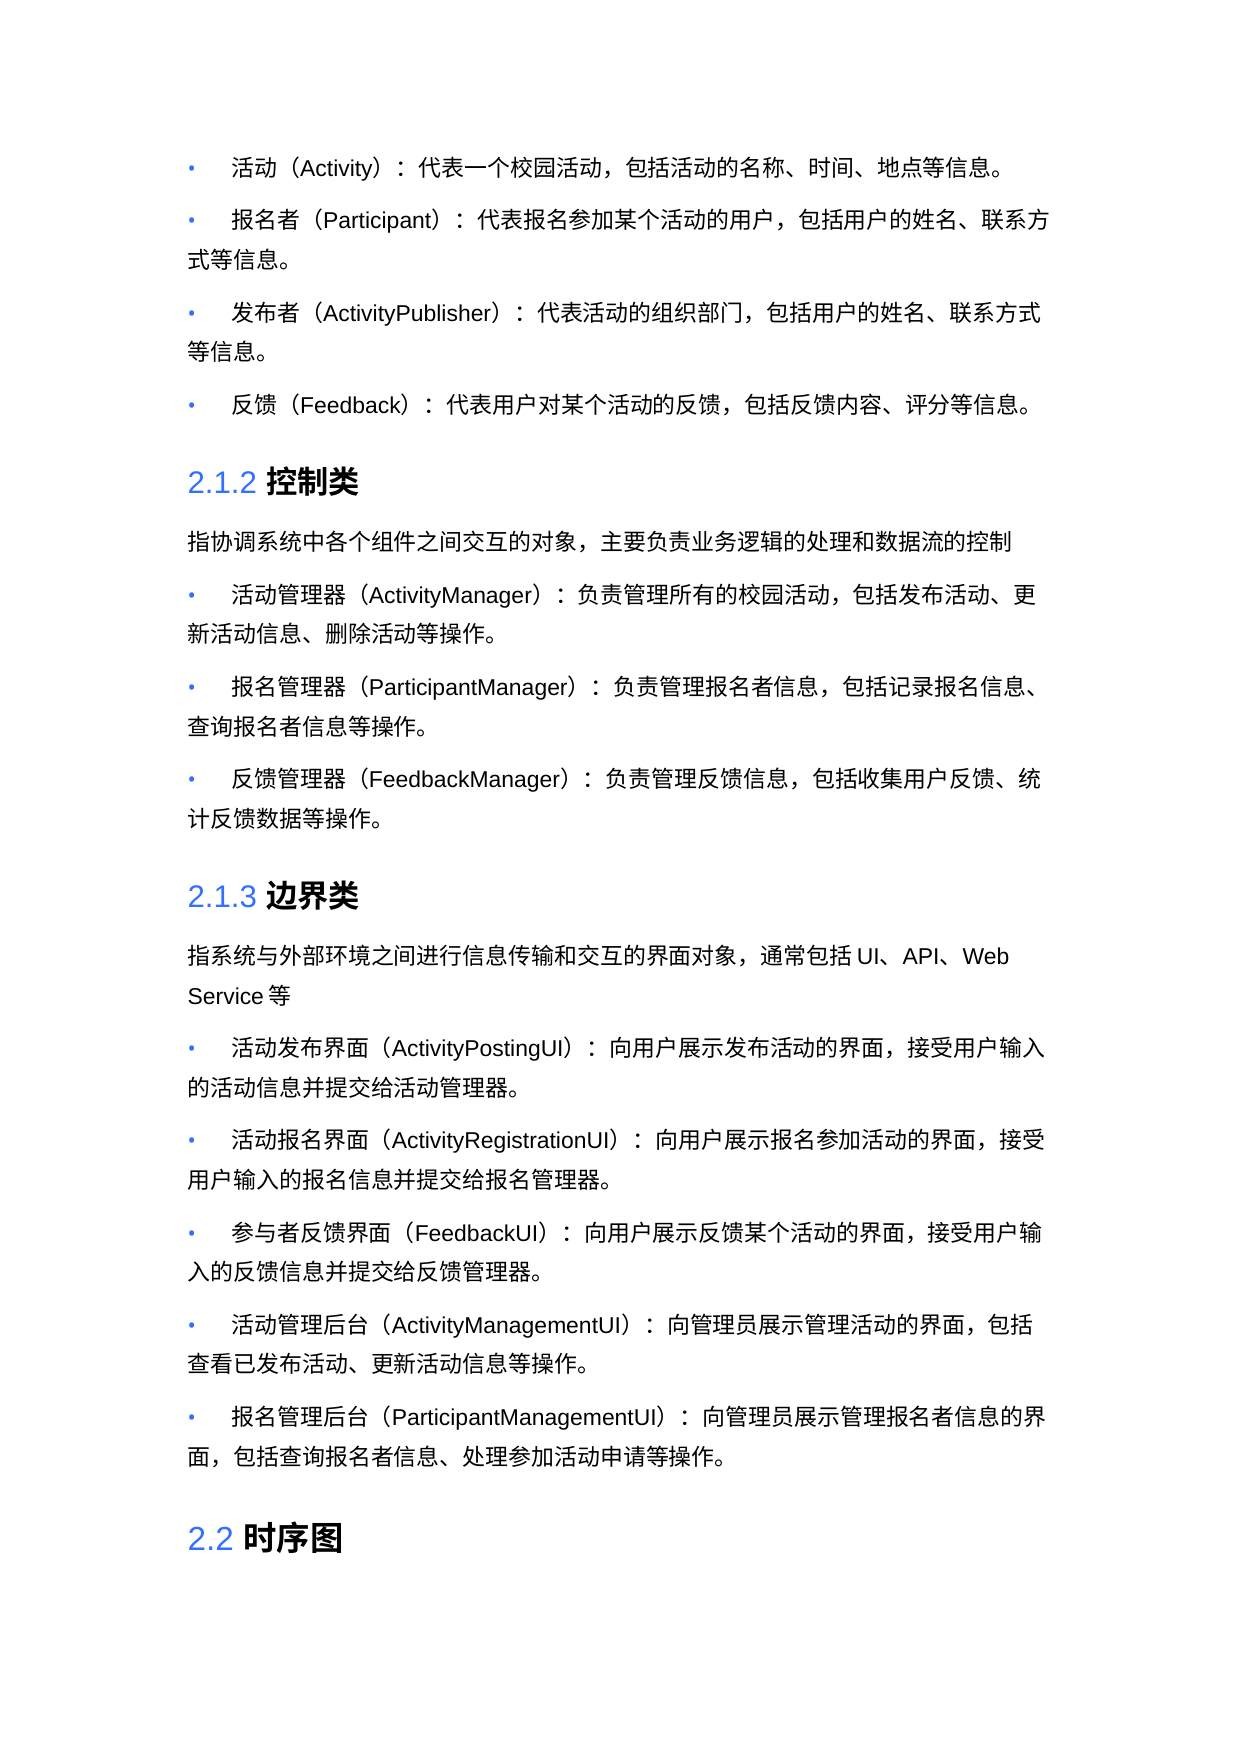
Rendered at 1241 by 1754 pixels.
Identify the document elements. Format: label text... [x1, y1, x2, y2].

list 反馈（Feedback）：代表用户对某个活动的反馈，包括反馈内容、评分等信息。 [187, 386, 1053, 420]
text 指系统与外部环境之间进行信息传输和交互的界面对象，通常包括UI、API、Web Service等 [187, 938, 1053, 1011]
list 活动报名界面（ActivityRegistrationUI）：向用户展示报名参加活动的界面，接受用户输入的报名信息并提交给报名管理器。 [187, 1122, 1053, 1195]
list 参与者反馈界面（FeedbackUI）：向用户展示反馈某个活动的界面，接受用户输入的反馈信息并提交给反馈管理器。 [187, 1214, 1053, 1287]
list 活动管理后台（ActivityManagementUI）：向管理员展示管理活动的界面，包括查看已发布活动、更新活动信息等操作。 [187, 1306, 1053, 1379]
text 2.2 时序图 [187, 1511, 1053, 1560]
list 报名者（Participant）：代表报名参加某个活动的用户，包括用户的姓名、联系方式等信息。 [187, 202, 1053, 275]
text 2.1.3 边界类 [187, 871, 1053, 917]
text 指协调系统中各个组件之间交互的对象，主要负责业务逻辑的处理和数据流的控制 [187, 524, 1053, 557]
text 2.1.2 控制类 [187, 457, 1053, 503]
list 反馈管理器（FeedbackManager）：负责管理反馈信息，包括收集用户反馈、统计反馈数据等操作。 [187, 761, 1053, 834]
list 活动发布界面（ActivityPostingUI）：向用户展示发布活动的界面，接受用户输入的活动信息并提交给活动管理器。 [187, 1030, 1053, 1103]
list 活动（Activity）：代表一个校园活动，包括活动的名称、时间、地点等信息。 [187, 150, 1053, 183]
list 发布者（ActivityPublisher）：代表活动的组织部门，包括用户的姓名、联系方式等信息。 [187, 294, 1053, 367]
list 报名管理后台（ParticipantManagementUI）：向管理员展示管理报名者信息的界面，包括查询报名者信息、处理参加活动申请等操作。 [187, 1398, 1053, 1472]
list 报名管理器（ParticipantManager）：负责管理报名者信息，包括记录报名信息、查询报名者信息等操作。 [187, 668, 1053, 742]
list 活动管理器（ActivityManager）：负责管理所有的校园活动，包括发布活动、更新活动信息、删除活动等操作。 [187, 576, 1053, 649]
